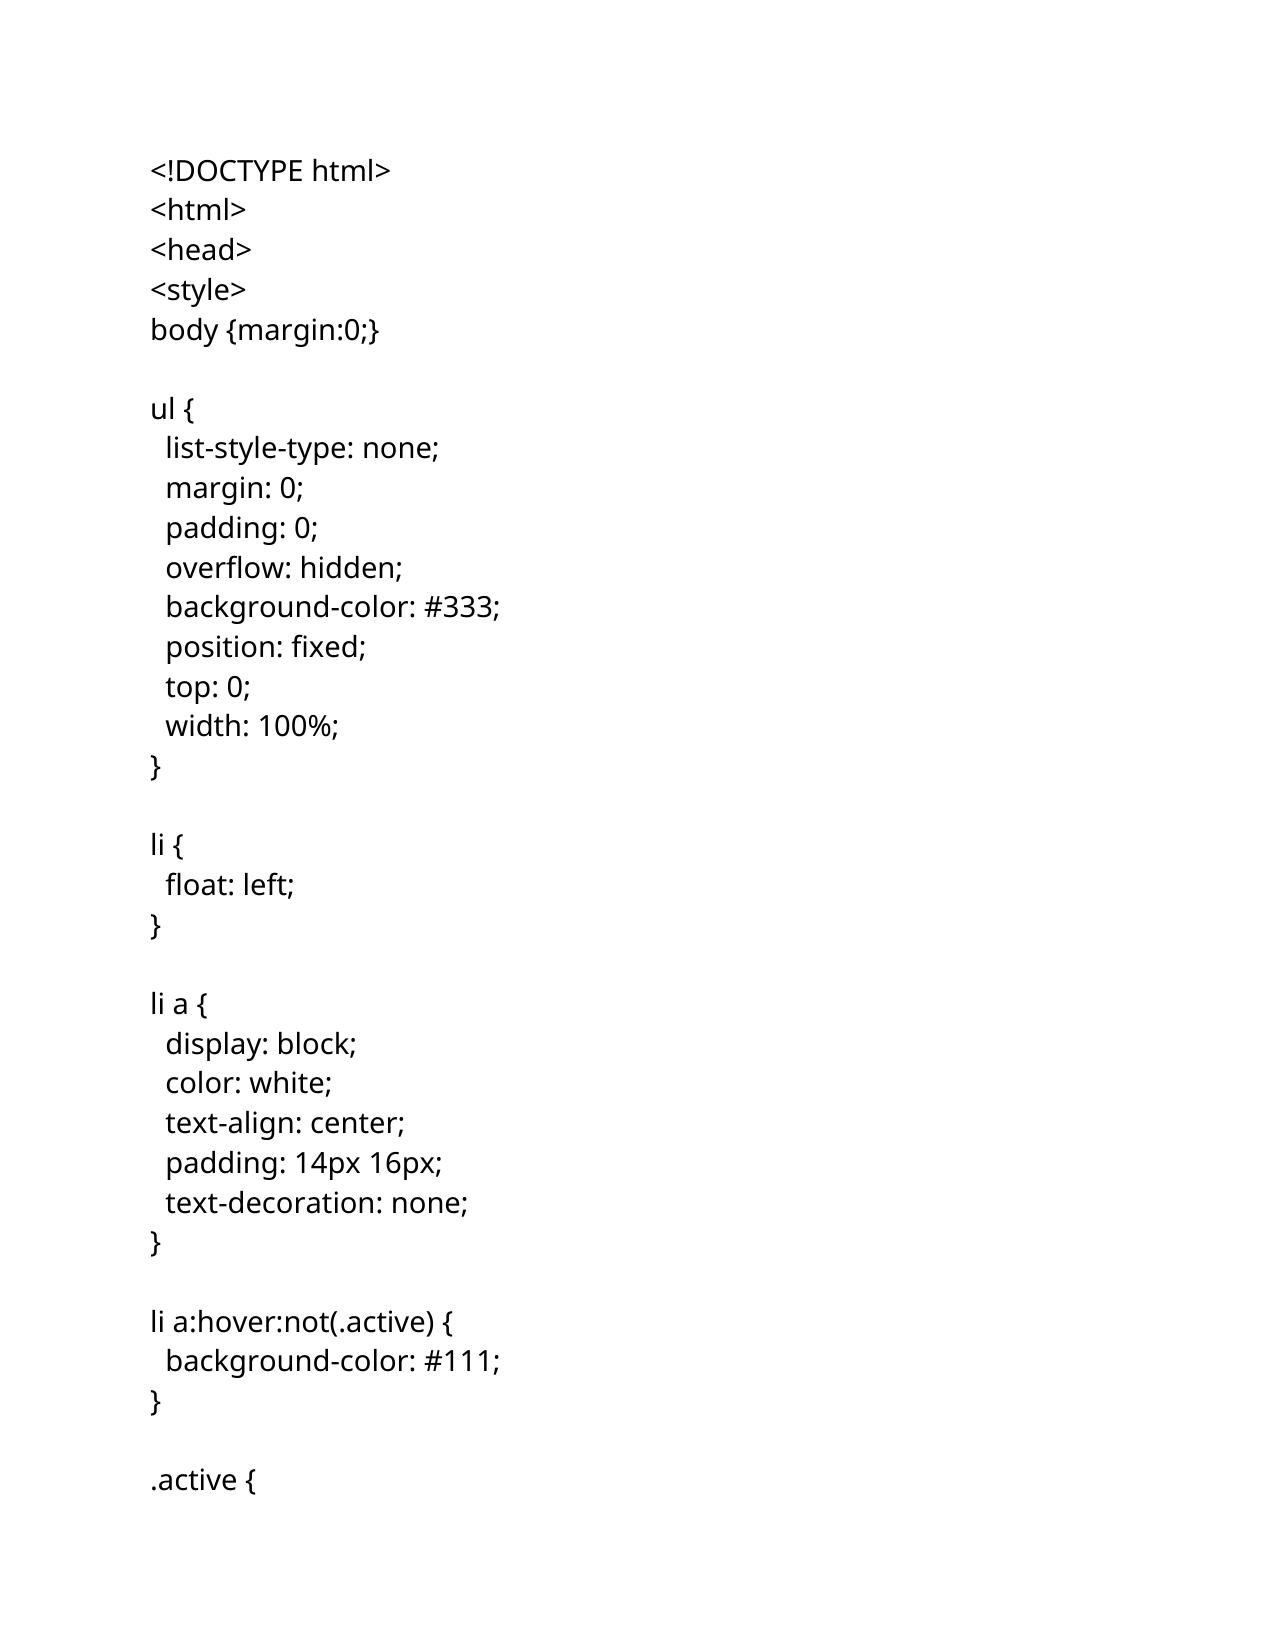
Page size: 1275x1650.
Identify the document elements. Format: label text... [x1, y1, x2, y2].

text padding: 0; [150, 507, 1125, 547]
text } [150, 1380, 1125, 1420]
text body {margin:0;} [150, 309, 1125, 348]
text <!DOCTYPE html> [150, 150, 1125, 190]
text <head> [150, 229, 1125, 269]
text <html> [150, 190, 1125, 229]
text text-decoration: none; [150, 1182, 1125, 1222]
text } [150, 904, 1125, 944]
text list-style-type: none; [150, 428, 1125, 467]
text li a:hover:not(.active) { [150, 1301, 1125, 1341]
text background-color: #111; [150, 1341, 1125, 1380]
text .active { [150, 1460, 1125, 1499]
text li { [150, 825, 1125, 864]
text ul { [150, 388, 1125, 428]
text float: left; [150, 864, 1125, 904]
text } [150, 1222, 1125, 1261]
text color: white; [150, 1063, 1125, 1102]
text display: block; [150, 1023, 1125, 1063]
text padding: 14px 16px; [150, 1142, 1125, 1182]
text top: 0; [150, 666, 1125, 706]
text margin: 0; [150, 467, 1125, 507]
text width: 100%; [150, 706, 1125, 745]
text overflow: hidden; [150, 547, 1125, 587]
text position: fixed; [150, 626, 1125, 666]
text <style> [150, 269, 1125, 309]
text text-align: center; [150, 1102, 1125, 1142]
text background-color: #333; [150, 587, 1125, 626]
text li a { [150, 983, 1125, 1023]
text } [150, 745, 1125, 785]
